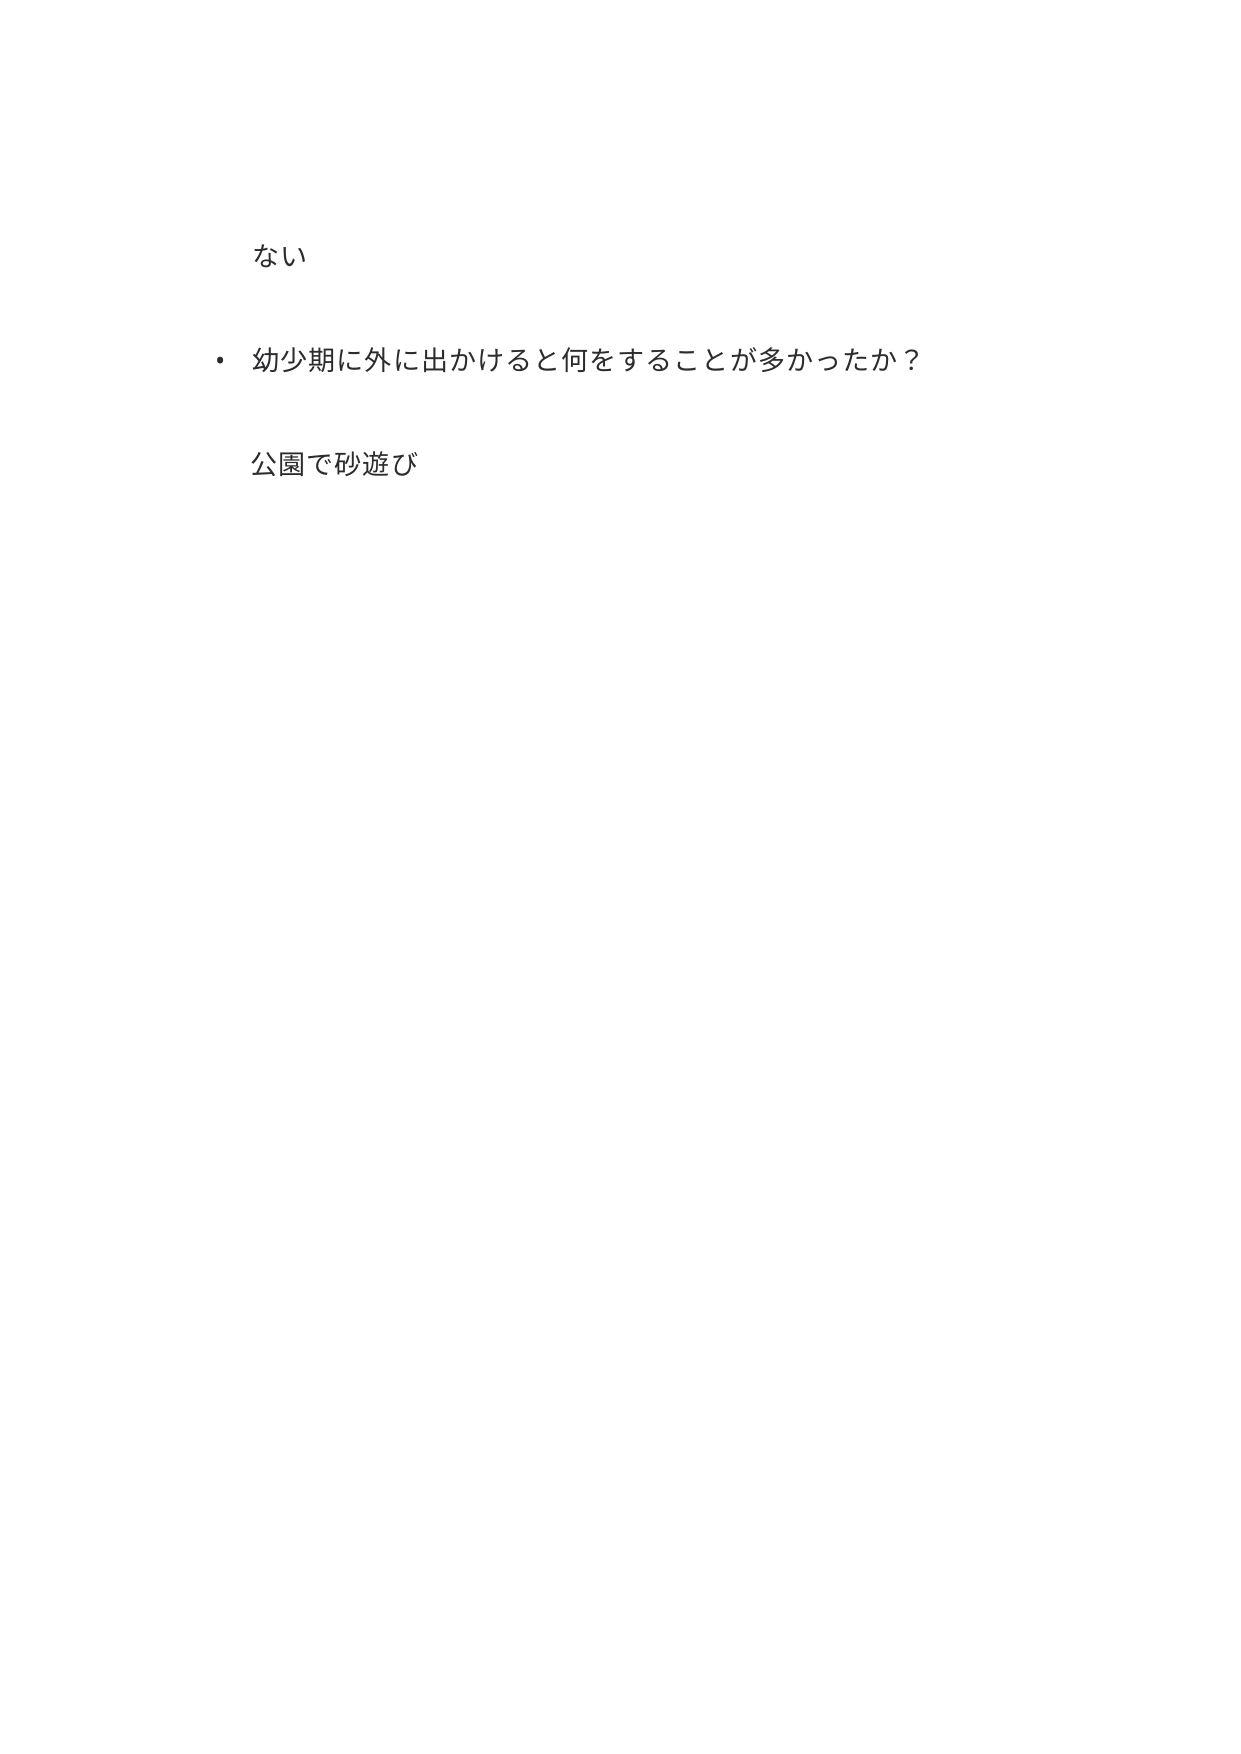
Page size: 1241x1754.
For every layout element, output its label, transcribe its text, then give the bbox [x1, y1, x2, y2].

text ない [252, 217, 1063, 292]
text 公園で砂遊び [177, 425, 1063, 500]
list 幼少期に外に出かけると何をすることが多かったか？ [215, 321, 1063, 396]
